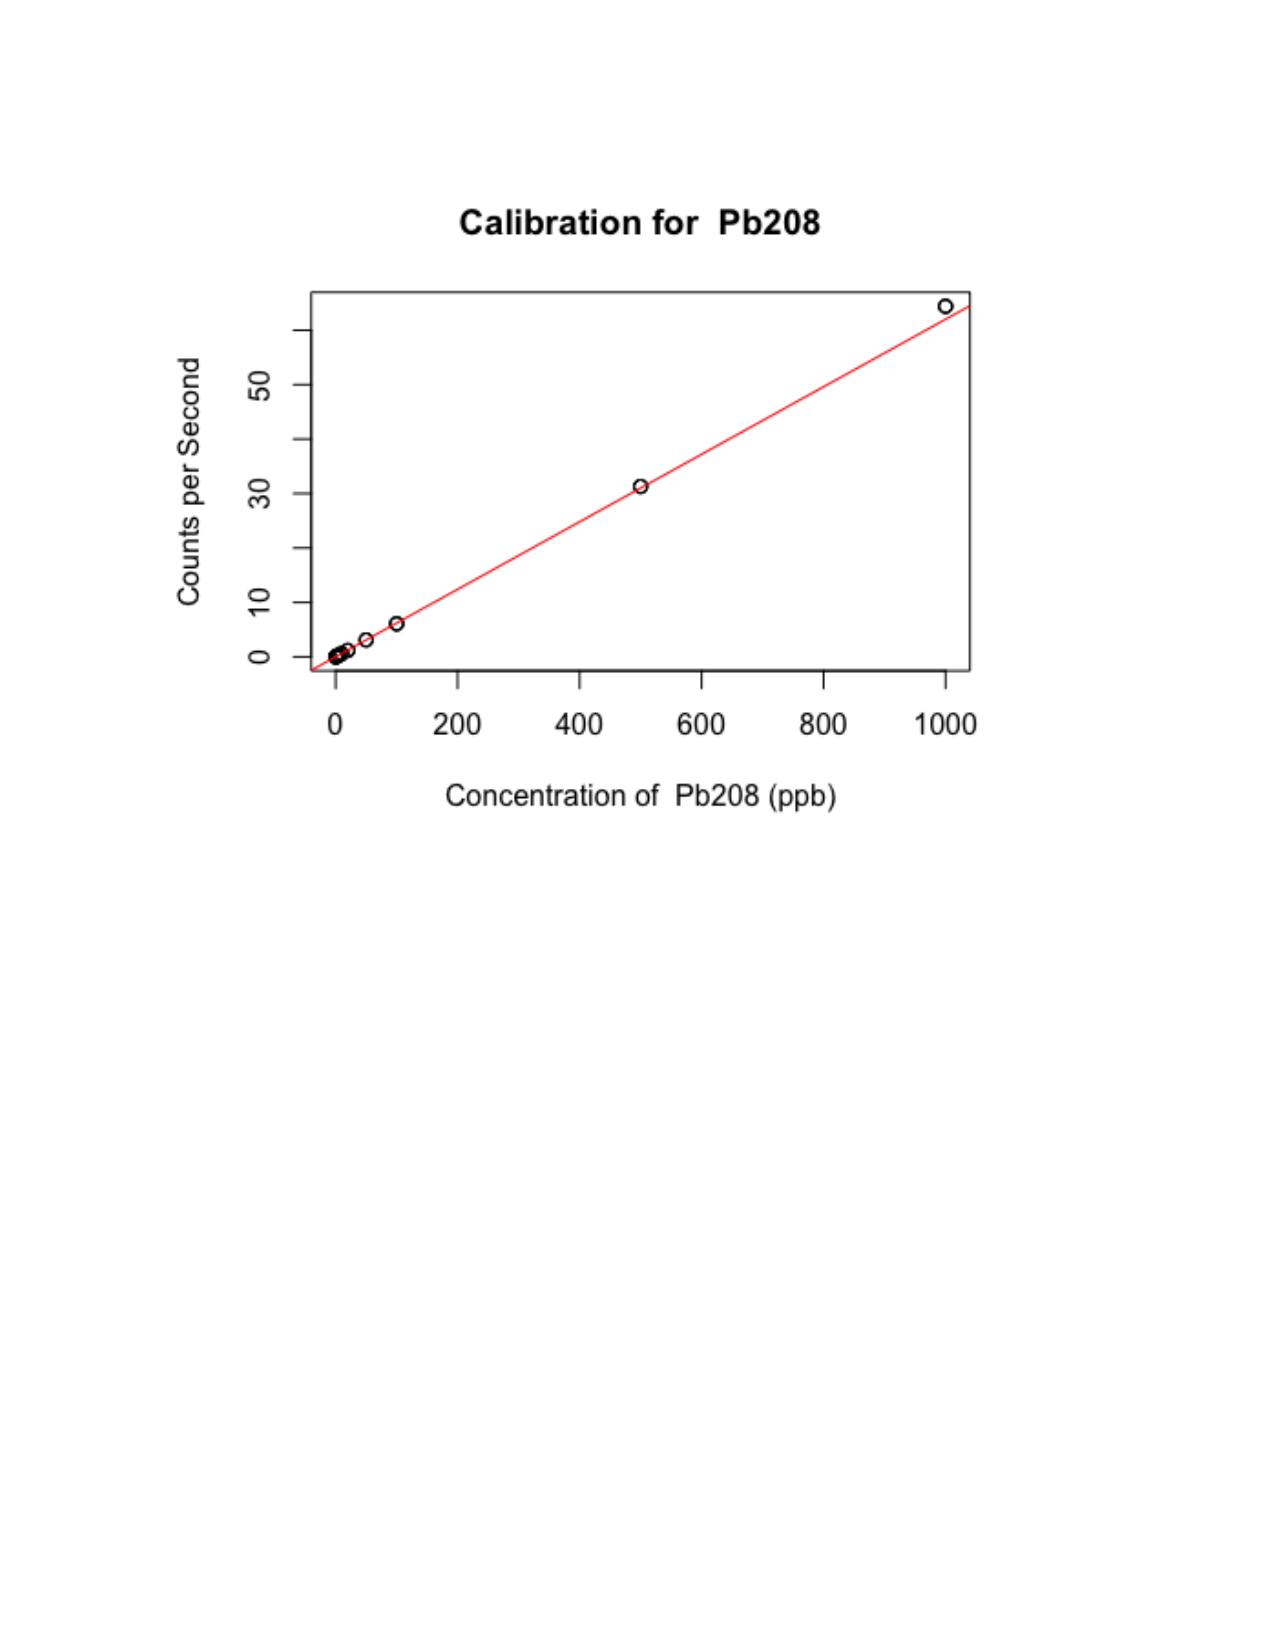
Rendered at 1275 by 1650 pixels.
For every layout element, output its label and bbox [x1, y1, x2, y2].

picture [168, 150, 1044, 850]
